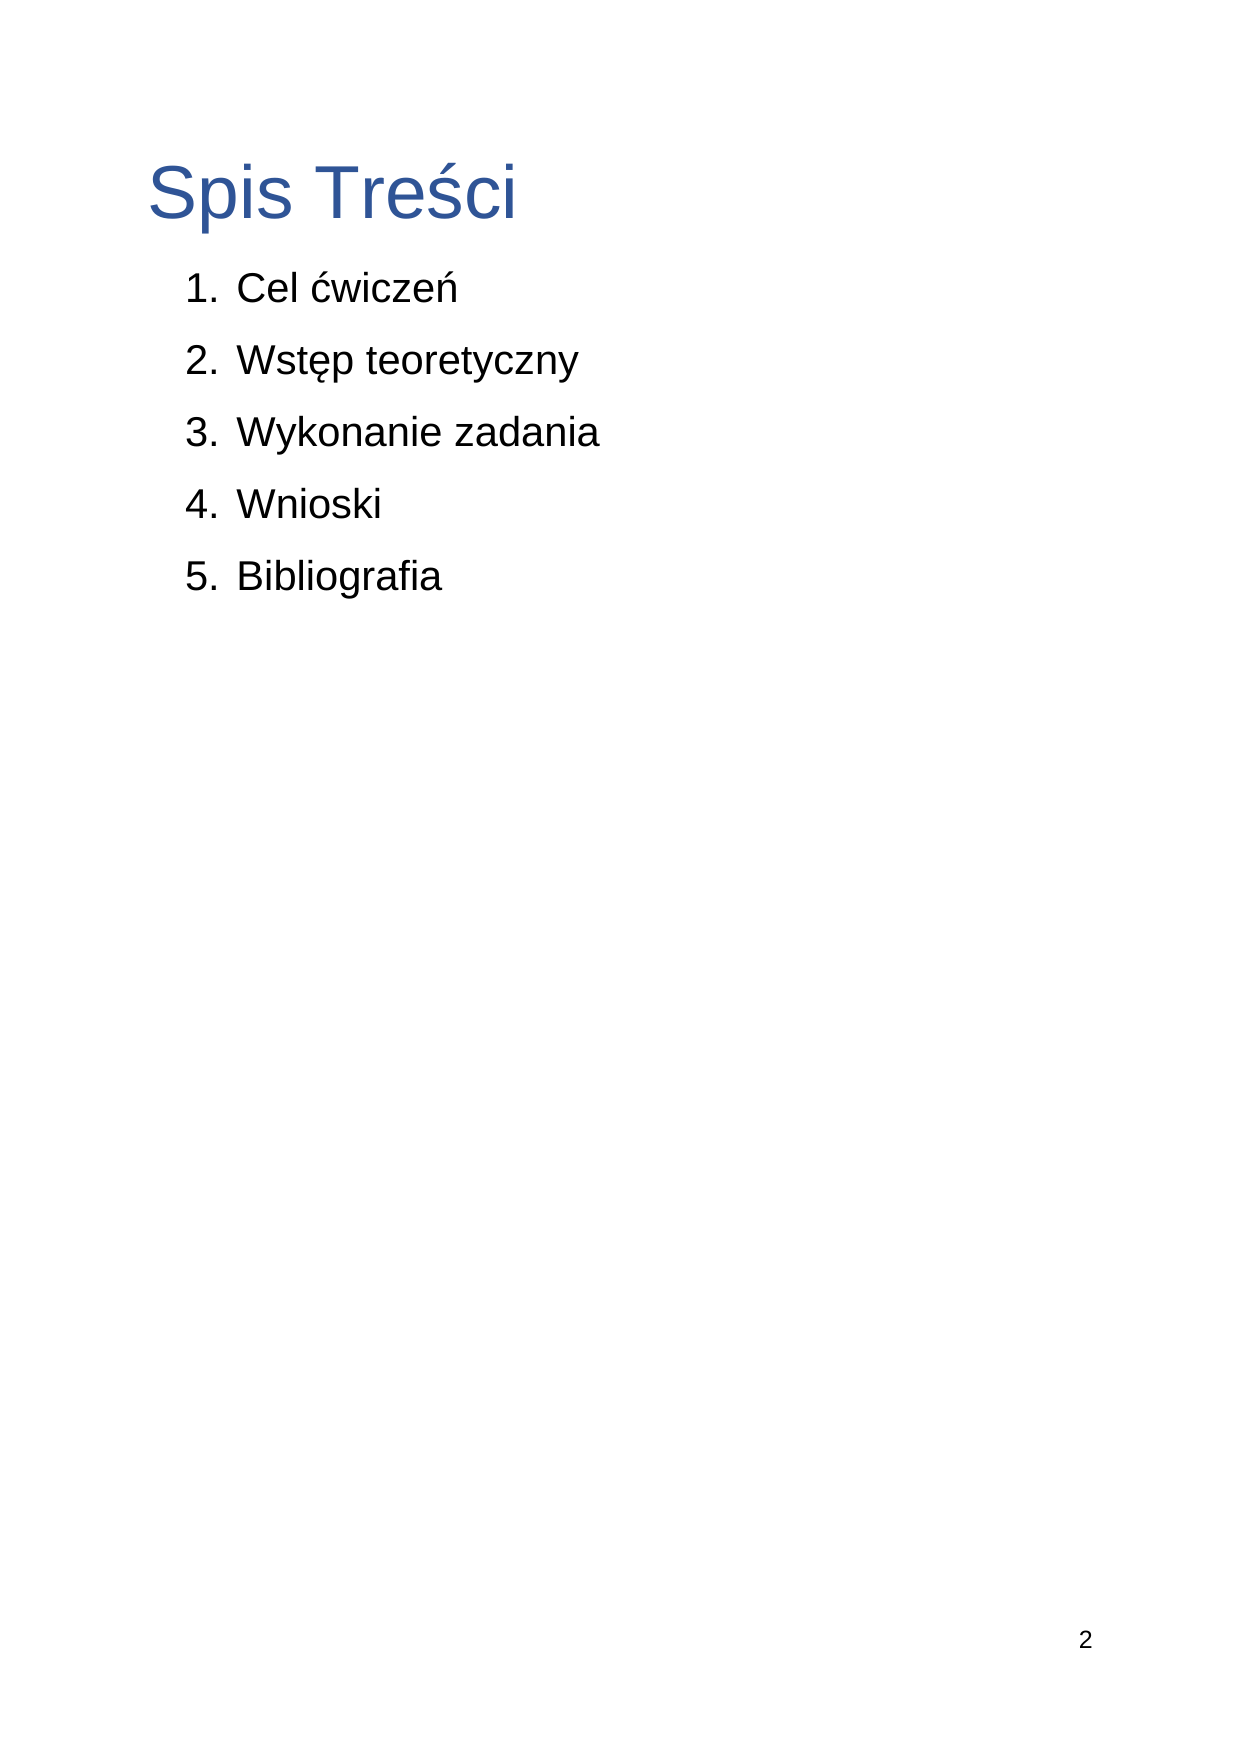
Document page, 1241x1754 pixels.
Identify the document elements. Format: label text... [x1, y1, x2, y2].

list Wstęp teoretyczny [185, 335, 1093, 383]
list Wnioski [185, 479, 1093, 527]
list Bibliografia [185, 551, 1093, 599]
text Spis Treści [148, 148, 1093, 234]
list Wykonanie zadania [185, 407, 1093, 455]
list Cel ćwiczeń [185, 263, 1093, 311]
